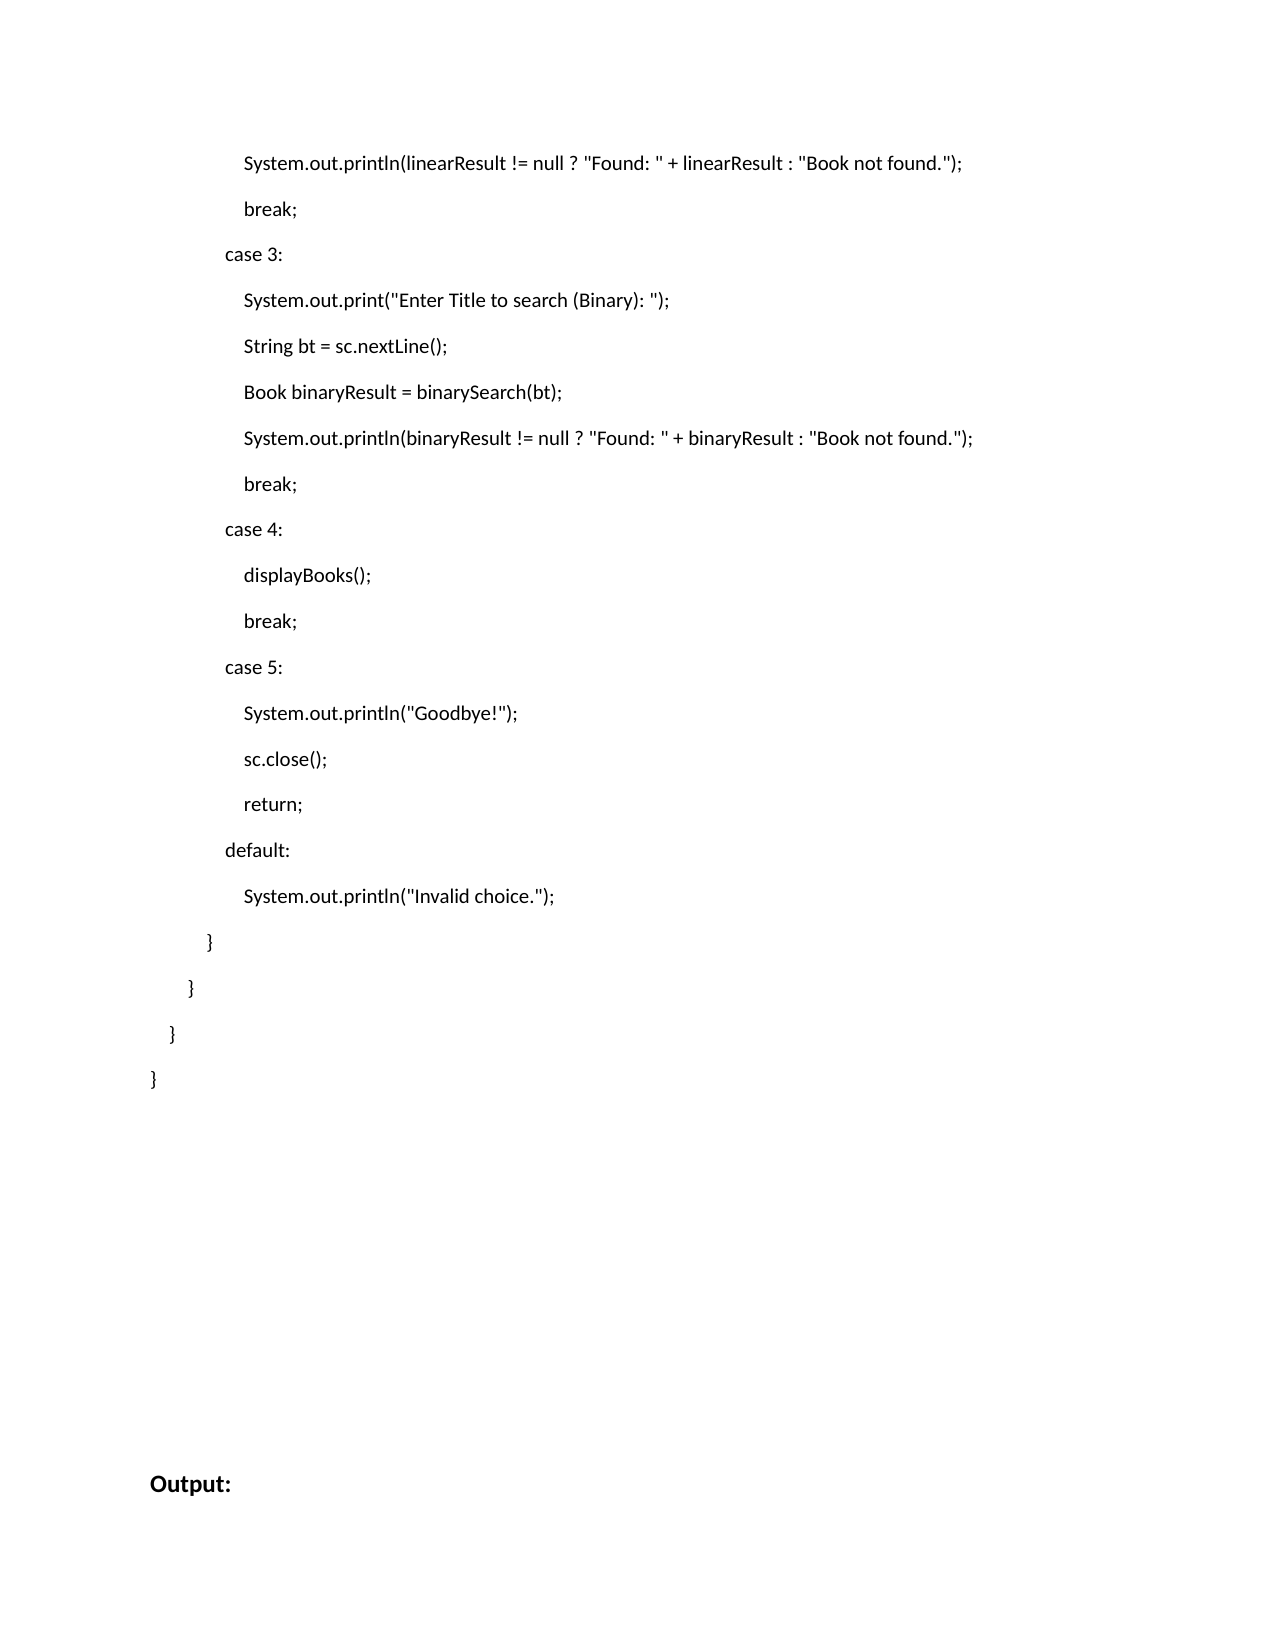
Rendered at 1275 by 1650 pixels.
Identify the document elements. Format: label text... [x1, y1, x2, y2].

text Book binaryResult = binarySearch(bt); [150, 379, 1125, 404]
text case 5: [150, 654, 1125, 679]
text } [150, 1067, 1125, 1092]
text default: [150, 837, 1125, 863]
text return; [150, 792, 1125, 817]
text } [150, 929, 1125, 954]
text displayBooks(); [150, 562, 1125, 588]
text break; [150, 196, 1125, 221]
text System.out.println("Goodbye!"); [150, 700, 1125, 725]
text Output: [150, 1468, 1125, 1499]
text } [150, 1021, 1125, 1046]
text System.out.println(linearResult != null ? "Found: " + linearResult : "Book not found."); [150, 150, 1125, 175]
text System.out.println(binaryResult != null ? "Found: " + binaryResult : "Book not found."); [150, 425, 1125, 450]
text break; [150, 608, 1125, 634]
text System.out.print("Enter Title to search (Binary): "); [150, 287, 1125, 313]
text sc.close(); [150, 746, 1125, 771]
text } [150, 975, 1125, 1000]
text String bt = sc.nextLine(); [150, 333, 1125, 359]
text case 3: [150, 242, 1125, 267]
text System.out.println("Invalid choice."); [150, 883, 1125, 909]
text case 4: [150, 517, 1125, 542]
text break; [150, 471, 1125, 496]
